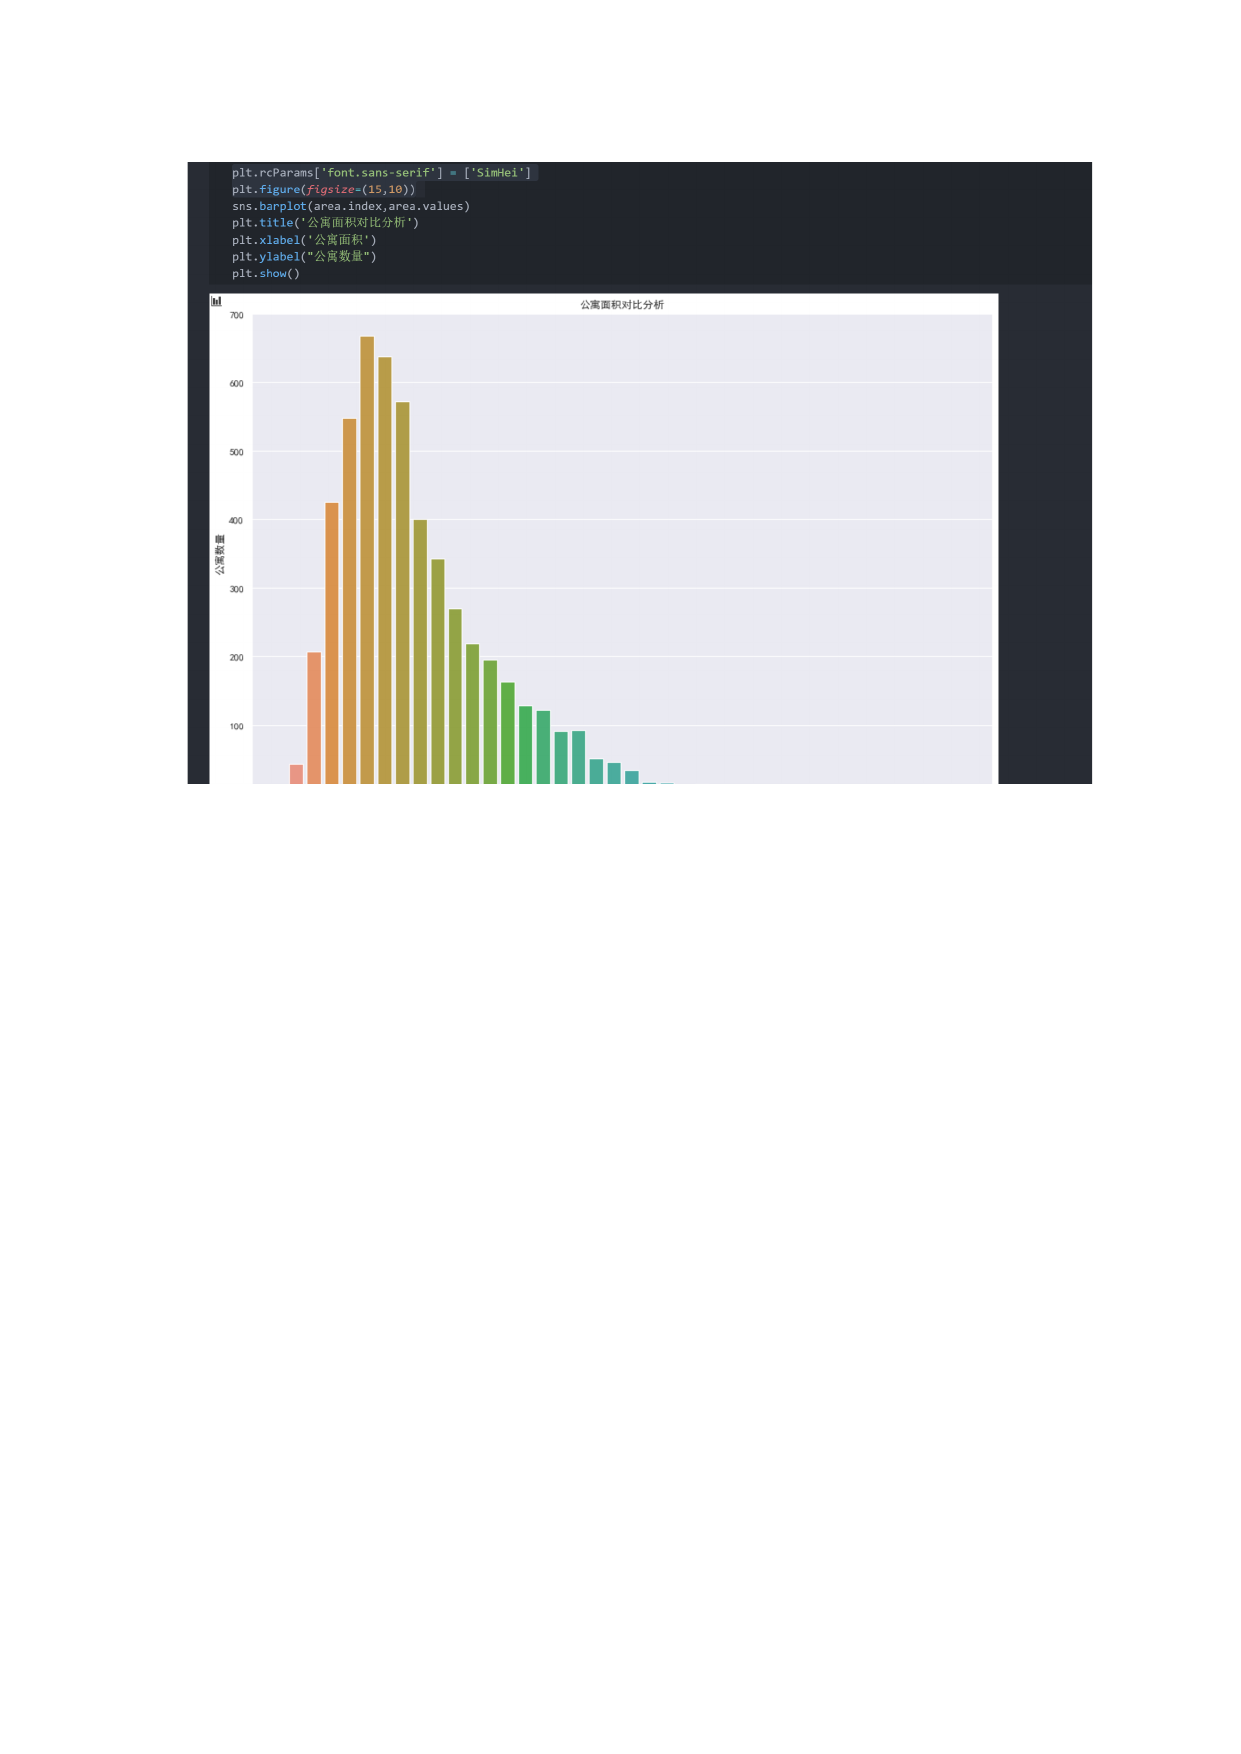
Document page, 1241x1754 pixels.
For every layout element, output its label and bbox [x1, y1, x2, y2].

picture [187, 162, 1093, 784]
